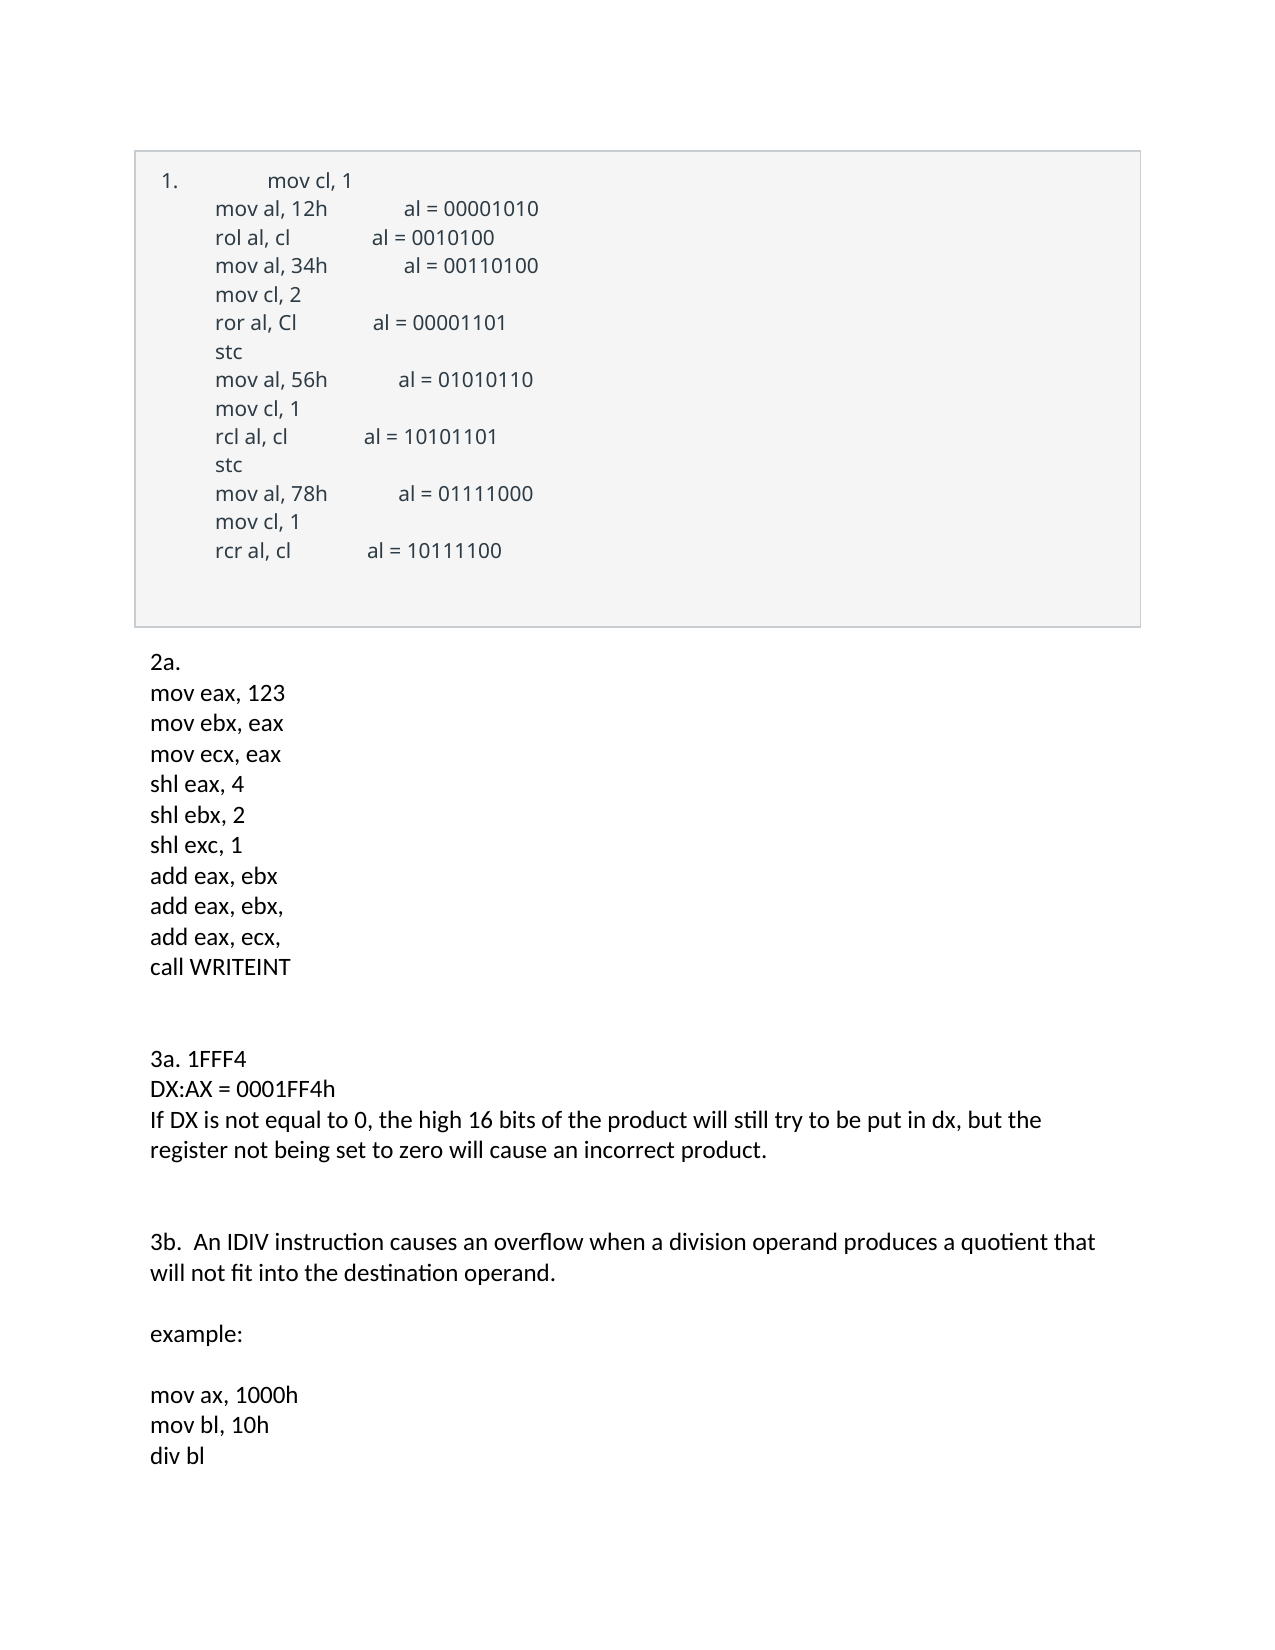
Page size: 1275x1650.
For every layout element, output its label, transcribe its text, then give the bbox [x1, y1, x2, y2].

text shl eax, 4 [150, 768, 1125, 799]
text mov eax, 123 [150, 677, 1125, 707]
text example: [150, 1318, 1125, 1348]
text add eax, ebx [150, 860, 1125, 891]
text mov ax, 1000h [150, 1379, 1125, 1409]
text DX:AX = 0001FF4h [150, 1074, 1125, 1104]
text call WRITEINT [150, 952, 1125, 982]
text mov ecx, eax [150, 738, 1125, 768]
text shl exc, 1 [150, 829, 1125, 860]
text div bl [150, 1440, 1125, 1470]
text If DX is not equal to 0, the high 16 bits of the product will still try to be put in dx, but the register not being set to zero will cause an incorrect product. [150, 1104, 1125, 1165]
text mov bl, 10h [150, 1409, 1125, 1440]
text shl ebx, 2 [150, 799, 1125, 829]
text mov ebx, eax [150, 707, 1125, 738]
text 3a. 1FFF4 [150, 1043, 1125, 1074]
text add eax, ebx, [150, 891, 1125, 921]
text 2a. [150, 646, 1125, 677]
text 1. mov cl, 1 mov al, 12h al = 00001010 rol al, cl al = 0010100 mov al, 34h al = 00110100 mov cl, 2 ror al, Cl al = 00001101 stc mov al, 56h al = 01010110 mov cl, 1 rcl al, cl al = 10101101 stc mov al, 78h al = 01111000 mov cl, 1 rcr al, cl al = 10111100 [136, 152, 1140, 564]
text add eax, ecx, [150, 921, 1125, 952]
text 3b. An IDIV instruction causes an overflow when a division operand produces a quotient that will not fit into the destination operand. [150, 1226, 1125, 1287]
